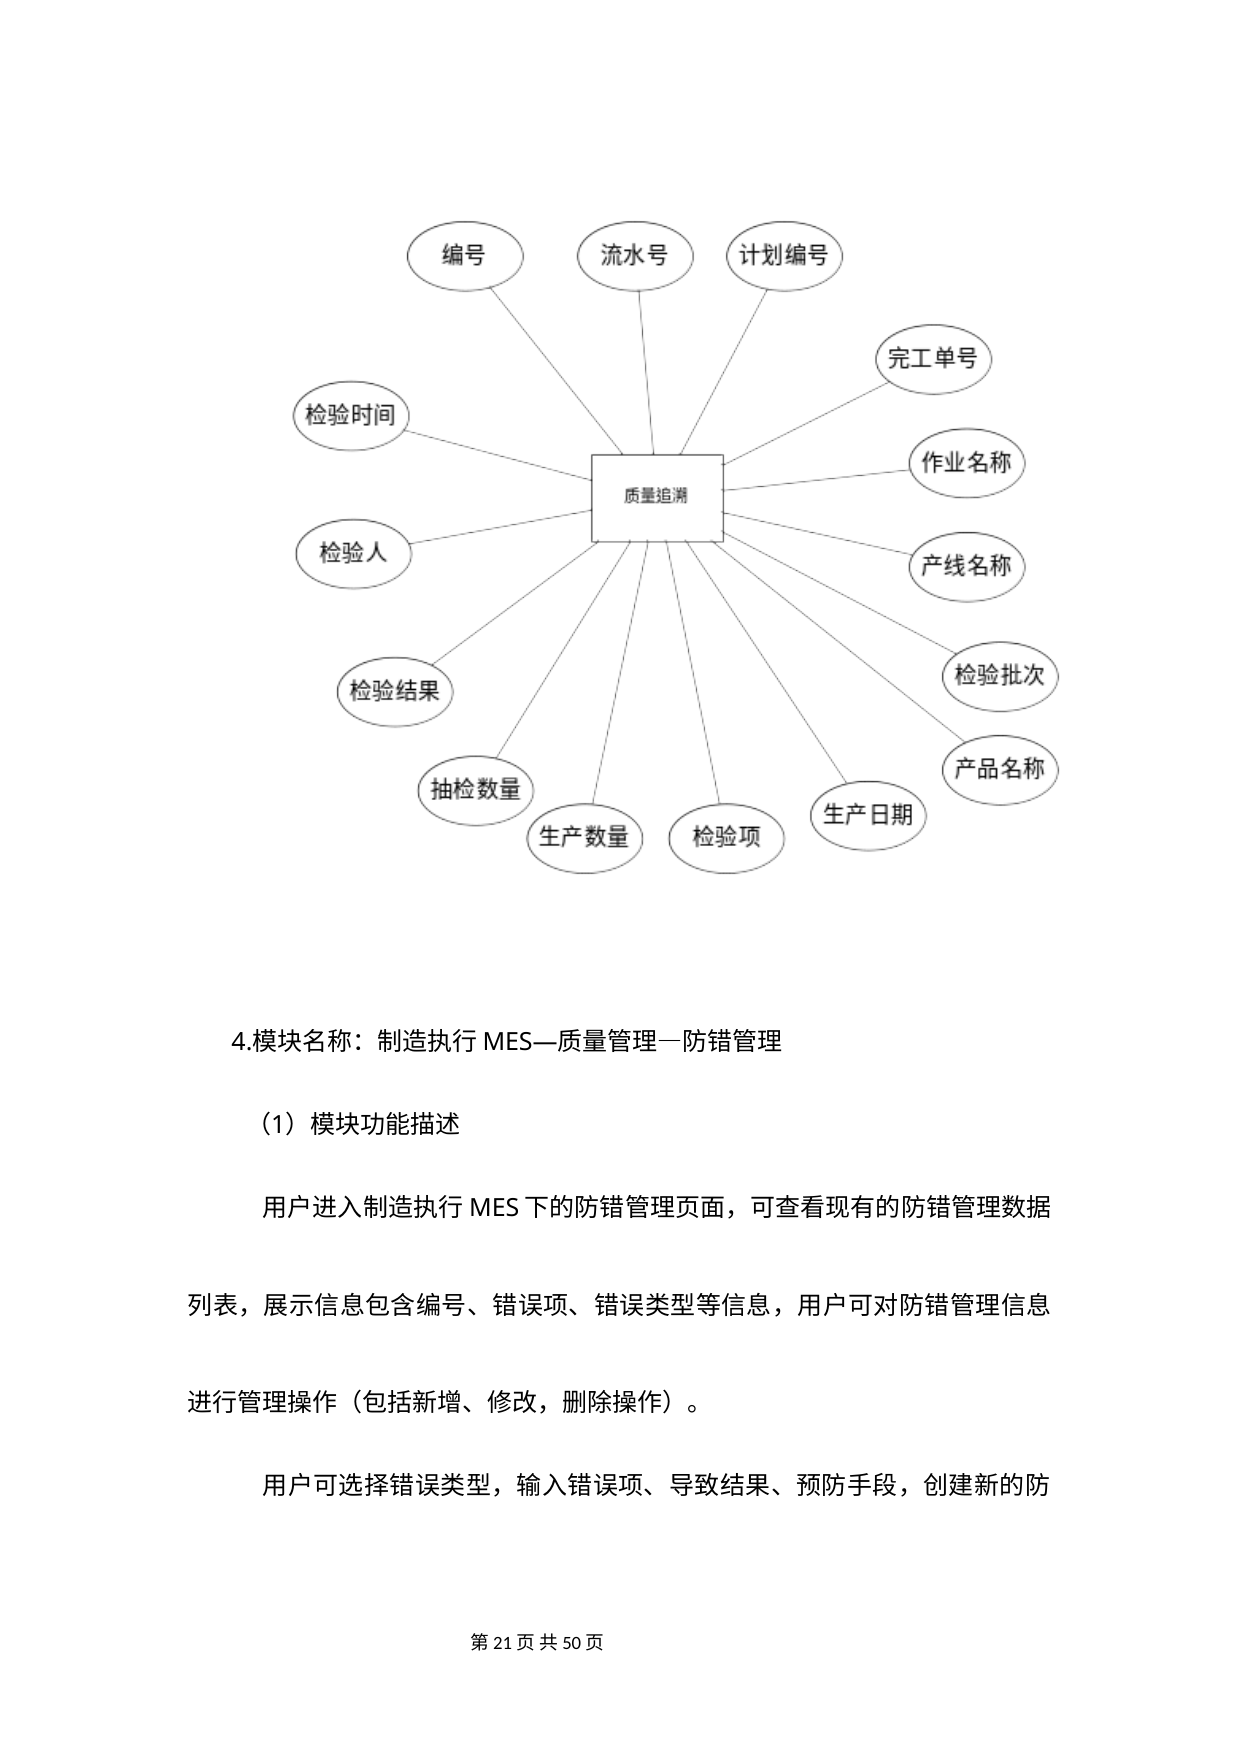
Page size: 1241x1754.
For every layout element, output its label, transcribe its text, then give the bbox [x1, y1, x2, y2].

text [187, 1451, 1053, 1516]
text （1）模块功能描述 [187, 1090, 1053, 1155]
text 4.模块名称：制造执行MES—质量管理—防错管理 [187, 1007, 1053, 1072]
text 用户进入制造执行MES下的防错管理页面，可查看现有的防错管理数据列表，展示信息包含编号、错误项、错误类型等信息，用户可对防错管理信息进行管理操作（包括新增、修改，删除操作）。 [187, 1173, 1053, 1433]
